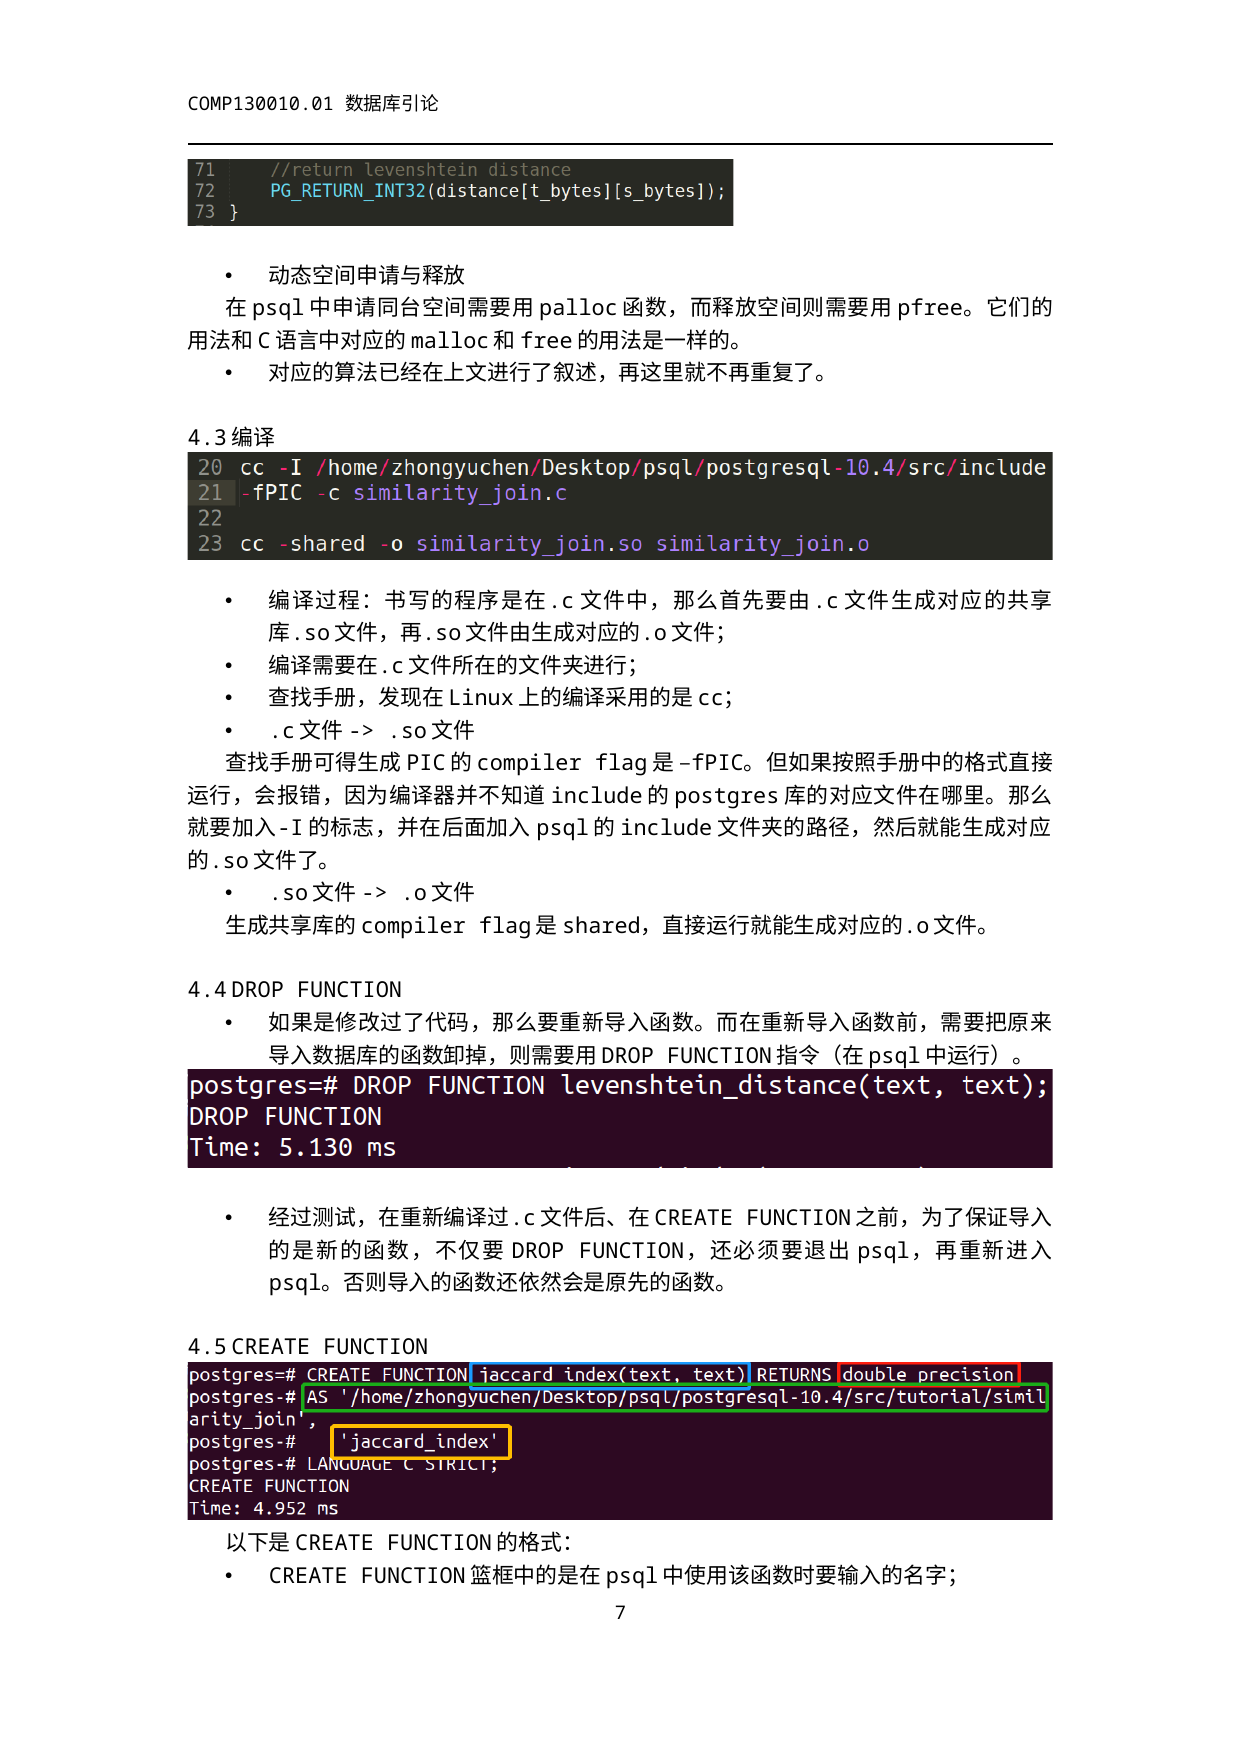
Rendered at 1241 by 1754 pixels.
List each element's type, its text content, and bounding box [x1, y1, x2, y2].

list 经过测试，在重新编译过.c文件后、在CREATE FUNCTION之前，为了保证导入的是新的函数，不仅要DROP FUNCTION，还必须要退出psql，再重新进入psql。否则导入的函数还依然会是原先的函数。 [225, 1200, 1053, 1297]
list 查找手册，发现在Linux上的编译采用的是cc； [225, 680, 1053, 712]
list DROP FUNCTION [187, 972, 1053, 1005]
list 如果是修改过了代码，那么要重新导入函数。而在重新导入函数前，需要把原来导入数据库的函数卸掉，则需要用DROP FUNCTION指令（在psql中运行）。 [225, 1005, 1053, 1069]
list 编译 [187, 420, 1053, 452]
picture [187, 1362, 1053, 1520]
text 查找手册可得生成PIC的compiler flag是 –fPIC。但如果按照手册中的格式直接运行，会报错，因为编译器并不知道include的postgres库的对应文件在哪里。那么就要加入-I的标志，并在后面加入psql的include文件夹的路径，然后就能生成对应的.so文件了。 [187, 745, 1053, 875]
text 以下是CREATE FUNCTION的格式： [187, 1525, 1053, 1557]
list .c文件 -> .so文件 [225, 712, 1053, 745]
text 生成共享库的compiler flag是shared，直接运行就能生成对应的.o文件。 [225, 907, 1053, 940]
list CREATE FUNCTION [187, 1330, 1053, 1362]
list CREATE FUNCTION篮框中的是在psql中使用该函数时要输入的名字； [225, 1557, 1053, 1590]
picture [187, 159, 734, 226]
list .so文件 -> .o文件 [225, 875, 1053, 907]
list 对应的算法已经在上文进行了叙述，再这里就不再重复了。 [225, 355, 1053, 387]
list 动态空间申请与释放 [225, 257, 1053, 290]
list 编译需要在.c文件所在的文件夹进行； [225, 647, 1053, 680]
picture [187, 452, 1053, 560]
picture [187, 1069, 1053, 1168]
list 编译过程：书写的程序是在.c文件中，那么首先要由.c文件生成对应的共享库.so文件，再.so文件由生成对应的.o文件； [225, 582, 1053, 647]
text 在psql中申请同台空间需要用palloc函数，而释放空间则需要用pfree。它们的用法和C语言中对应的malloc和free的用法是一样的。 [187, 290, 1053, 355]
